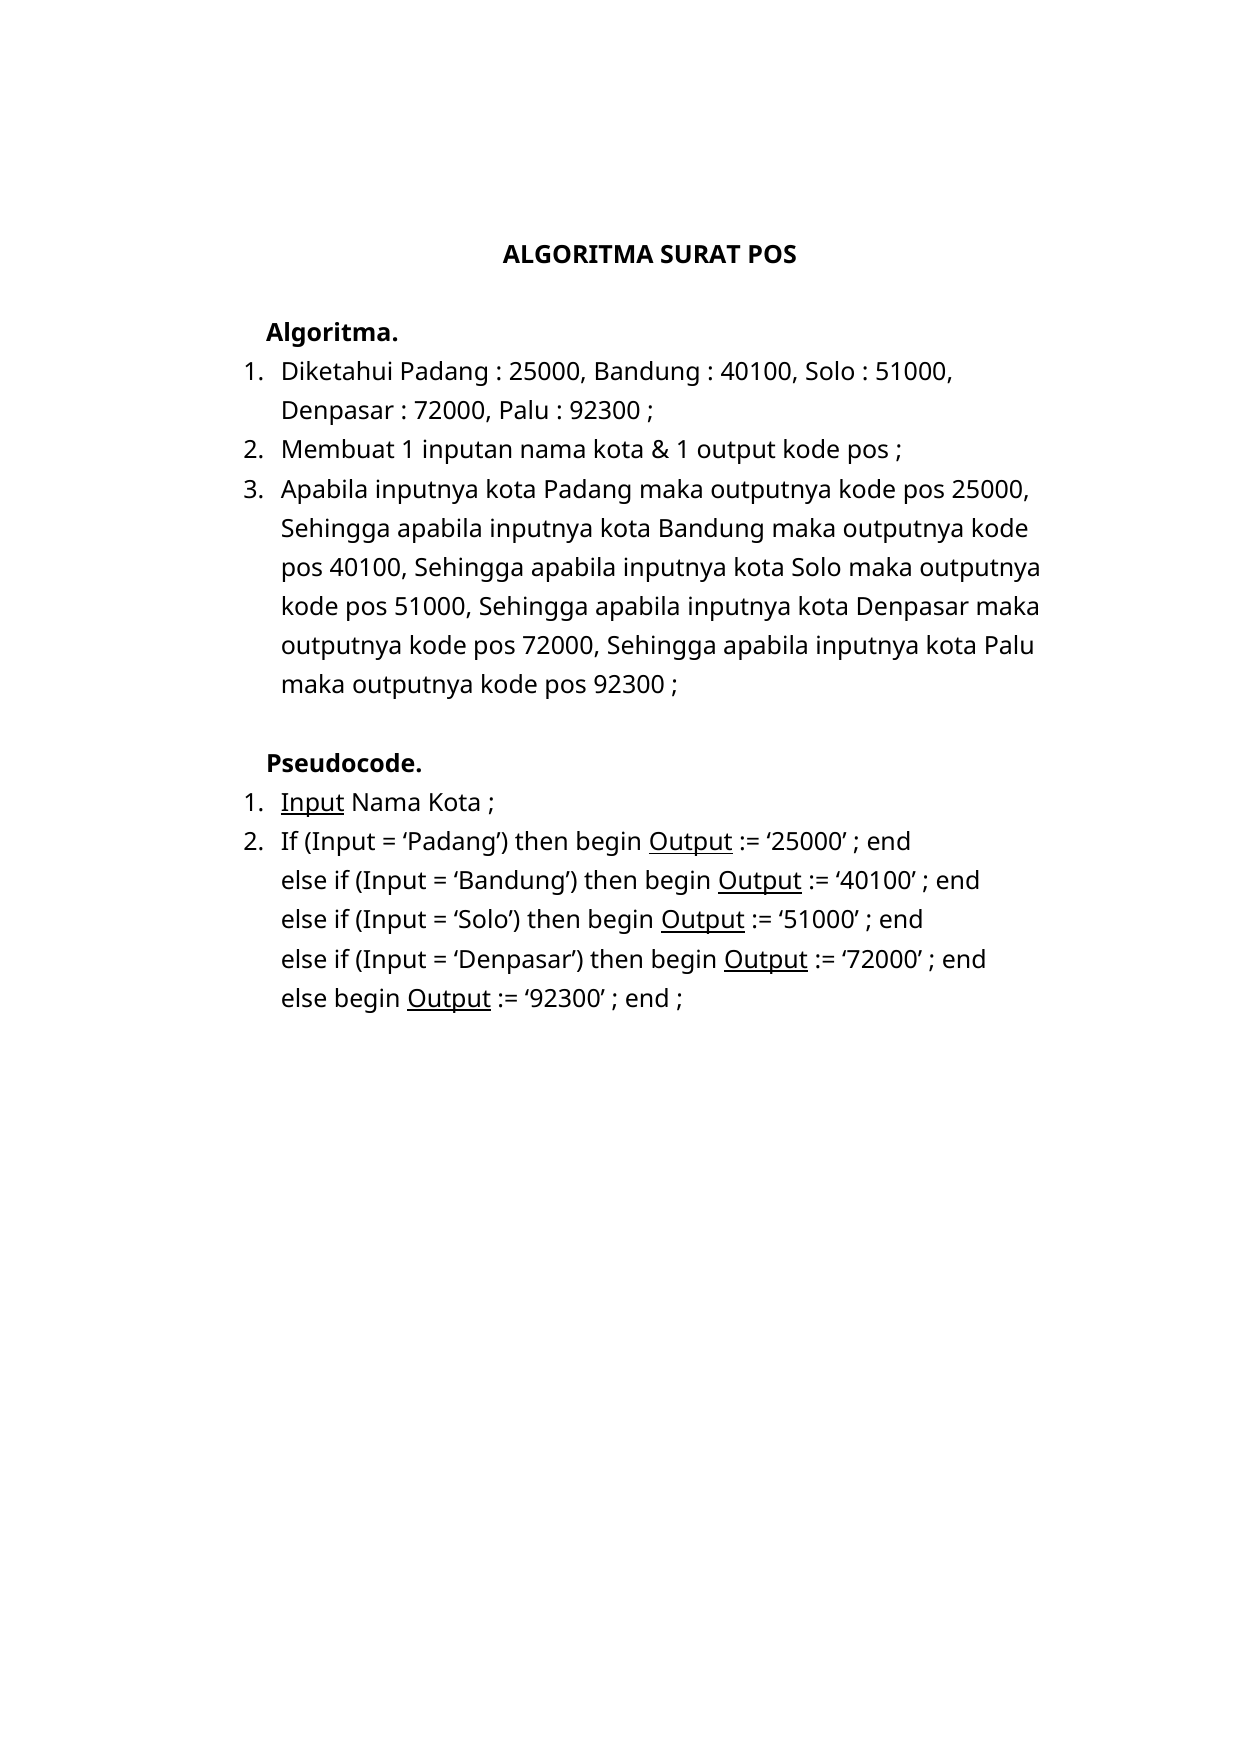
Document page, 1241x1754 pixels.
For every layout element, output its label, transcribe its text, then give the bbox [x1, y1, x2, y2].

list Apabila inputnya kota Padang maka outputnya kode pos 25000, Sehingga apabila inputnya kota Bandung maka outputnya kode pos 40100, Sehingga apabila inputnya kota Solo maka outputnya kode pos 51000, Sehingga apabila inputnya kota Denpasar maka outputnya kode pos 72000, Sehingga apabila inputnya kota Palu maka outputnya kode pos 92300 ; [243, 471, 1063, 701]
list else if (Input = ‘Bandung’) then begin Output := ‘40100’ ; end [281, 863, 1063, 897]
list Membuat 1 inputan nama kota & 1 output kode pos ; [243, 432, 1063, 466]
list else begin Output := ‘92300’ ; end ; [281, 980, 1063, 1014]
list If (Input = ‘Padang’) then begin Output := ‘25000’ ; end [243, 824, 1063, 858]
list else if (Input = ‘Solo’) then begin Output := ‘51000’ ; end [281, 902, 1063, 936]
list Diketahui Padang : 25000, Bandung : 40100, Solo : 51000, Denpasar : 72000, Palu : 92300 ; [243, 354, 1063, 427]
list else if (Input = ‘Denpasar’) then begin Output := ‘72000’ ; end [281, 941, 1063, 975]
text ALGORITMA SURAT POS [236, 236, 1063, 270]
list Pseudocode. [266, 745, 1063, 779]
list Input Nama Kota ; [243, 784, 1063, 819]
text Algoritma. [266, 314, 1063, 349]
